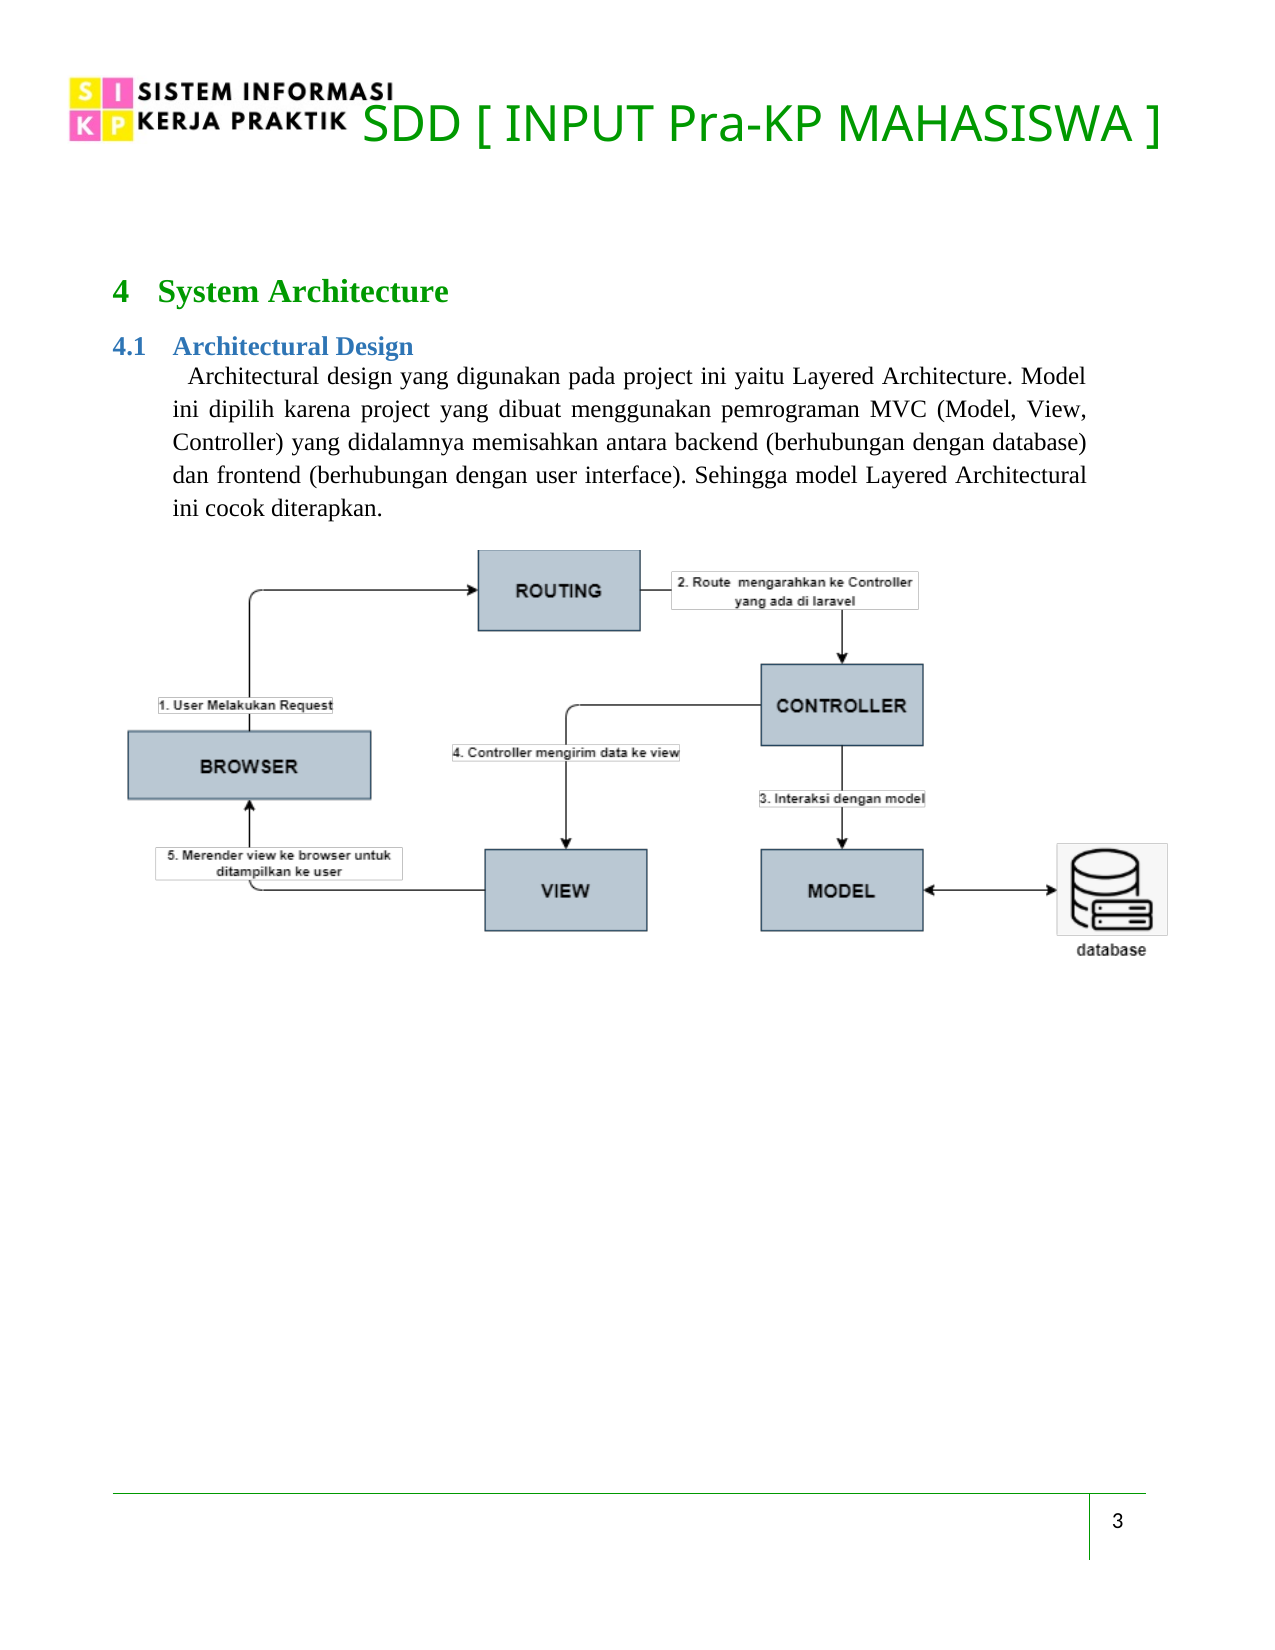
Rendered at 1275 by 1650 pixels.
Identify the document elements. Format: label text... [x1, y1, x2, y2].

subtitle System Architecture [112, 271, 1162, 309]
subtitle Architectural Design [112, 330, 1162, 361]
picture [67, 75, 394, 144]
text Architectural design yang digunakan pada project ini yaitu Layered Architecture. Model ini dipilih karena project yang dibuat menggunakan pemrograman MVC (Model, View, Controller) yang didalamnya memisahkan antara backend (berhubungan dengan database) dan frontend (berhubungan dengan user interface). Sehingga model Layered Architectural ini cocok diterapkan. [172, 361, 1087, 522]
picture [121, 550, 1239, 964]
